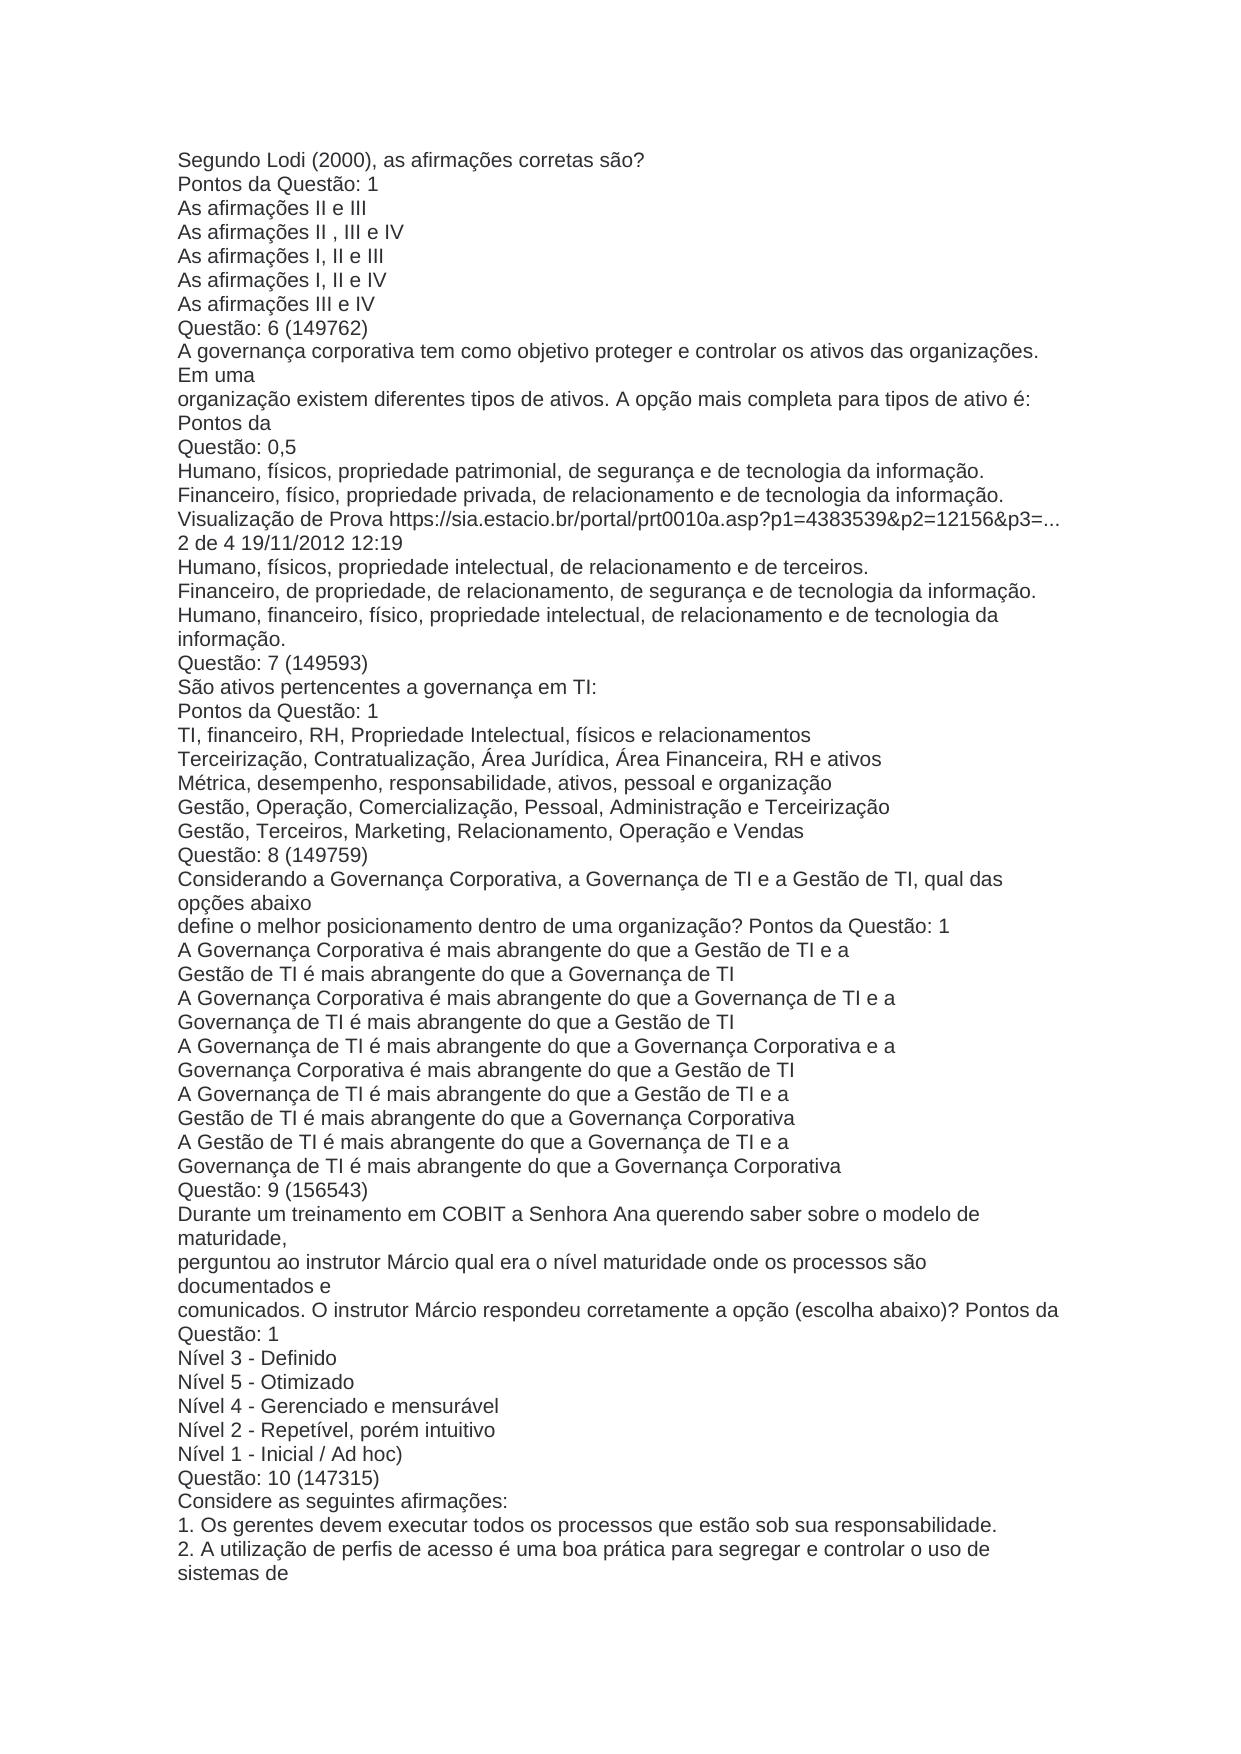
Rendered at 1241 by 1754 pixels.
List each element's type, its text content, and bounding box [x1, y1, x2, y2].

text Governança de TI é mais abrangente do que a Gestão de TI [177, 1010, 1063, 1034]
text Considere as seguintes afirmações: [177, 1489, 1063, 1513]
text As afirmações I, II e IV [177, 267, 1063, 291]
text Humano, físicos, propriedade intelectual, de relacionamento e de terceiros. [177, 555, 1063, 579]
text Nível 1 - Inicial / Ad hoc) [177, 1441, 1063, 1465]
text Visualização de Prova https://sia.estacio.br/portal/prt0010a.asp?p1=4383539&p2=12156&p3=... [177, 507, 1063, 531]
text perguntou ao instrutor Márcio qual era o nível maturidade onde os processos são documentados e [177, 1250, 1063, 1298]
text Gestão, Operação, Comercialização, Pessoal, Administração e Terceirização [177, 794, 1063, 818]
text Gestão de TI é mais abrangente do que a Governança Corporativa [177, 1106, 1063, 1130]
text São ativos pertencentes a governança em TI: [177, 675, 1063, 699]
text Humano, financeiro, físico, propriedade intelectual, de relacionamento e de tecnologia da informação. [177, 603, 1063, 651]
text A governança corporativa tem como objetivo proteger e controlar os ativos das organizações. Em uma [177, 339, 1063, 387]
text A Governança Corporativa é mais abrangente do que a Gestão de TI e a [177, 938, 1063, 962]
text A Governança Corporativa é mais abrangente do que a Governança de TI e a [177, 986, 1063, 1010]
text Questão: 9 (156543) [177, 1178, 1063, 1202]
text Terceirização, Contratualização, Área Jurídica, Área Financeira, RH e ativos [177, 747, 1063, 771]
text A Governança de TI é mais abrangente do que a Governança Corporativa e a [177, 1034, 1063, 1058]
text Governança de TI é mais abrangente do que a Governança Corporativa [177, 1154, 1063, 1178]
text Nível 2 - Repetível, porém intuitivo [177, 1417, 1063, 1441]
text Nível 4 - Gerenciado e mensurável [177, 1393, 1063, 1417]
text 2. A utilização de perfis de acesso é uma boa prática para segregar e controlar o uso de sistemas de [177, 1537, 1063, 1585]
text Questão: 10 (147315) [177, 1465, 1063, 1489]
text A Gestão de TI é mais abrangente do que a Governança de TI e a [177, 1130, 1063, 1154]
text A Governança de TI é mais abrangente do que a Gestão de TI e a [177, 1082, 1063, 1106]
text Nível 3 - Definido [177, 1346, 1063, 1369]
text Questão: 0,5 [177, 435, 1063, 459]
text Governança Corporativa é mais abrangente do que a Gestão de TI [177, 1058, 1063, 1082]
text Questão: 6 (149762) [177, 315, 1063, 339]
text 2 de 4 19/11/2012 12:19 [177, 531, 1063, 555]
text Considerando a Governança Corporativa, a Governança de TI e a Gestão de TI, qual das opções abaixo [177, 866, 1063, 914]
text TI, financeiro, RH, Propriedade Intelectual, físicos e relacionamentos [177, 723, 1063, 747]
text Financeiro, físico, propriedade privada, de relacionamento e de tecnologia da informação. [177, 483, 1063, 507]
text As afirmações II e III [177, 196, 1063, 219]
text Métrica, desempenho, responsabilidade, ativos, pessoal e organização [177, 771, 1063, 794]
text Pontos da Questão: 1 [177, 172, 1063, 196]
text organização existem diferentes tipos de ativos. A opção mais completa para tipos de ativo é: Pontos da [177, 387, 1063, 435]
text Financeiro, de propriedade, de relacionamento, de segurança e de tecnologia da informação. [177, 579, 1063, 603]
text Gestão de TI é mais abrangente do que a Governança de TI [177, 962, 1063, 986]
text Segundo Lodi (2000), as afirmações corretas são? [177, 148, 1063, 172]
text define o melhor posicionamento dentro de uma organização? Pontos da Questão: 1 [177, 914, 1063, 938]
text Durante um treinamento em COBIT a Senhora Ana querendo saber sobre o modelo de maturidade, [177, 1202, 1063, 1250]
text Nível 5 - Otimizado [177, 1369, 1063, 1393]
text Pontos da Questão: 1 [177, 699, 1063, 723]
text 1. Os gerentes devem executar todos os processos que estão sob sua responsabilidade. [177, 1513, 1063, 1537]
text As afirmações II , III e IV [177, 219, 1063, 243]
text comunicados. O instrutor Márcio respondeu corretamente a opção (escolha abaixo)? Pontos da Questão: 1 [177, 1298, 1063, 1346]
text Humano, físicos, propriedade patrimonial, de segurança e de tecnologia da informação. [177, 459, 1063, 483]
text Questão: 8 (149759) [177, 842, 1063, 866]
text Questão: 7 (149593) [177, 651, 1063, 675]
text Gestão, Terceiros, Marketing, Relacionamento, Operação e Vendas [177, 818, 1063, 842]
text As afirmações III e IV [177, 291, 1063, 315]
text As afirmações I, II e III [177, 243, 1063, 267]
